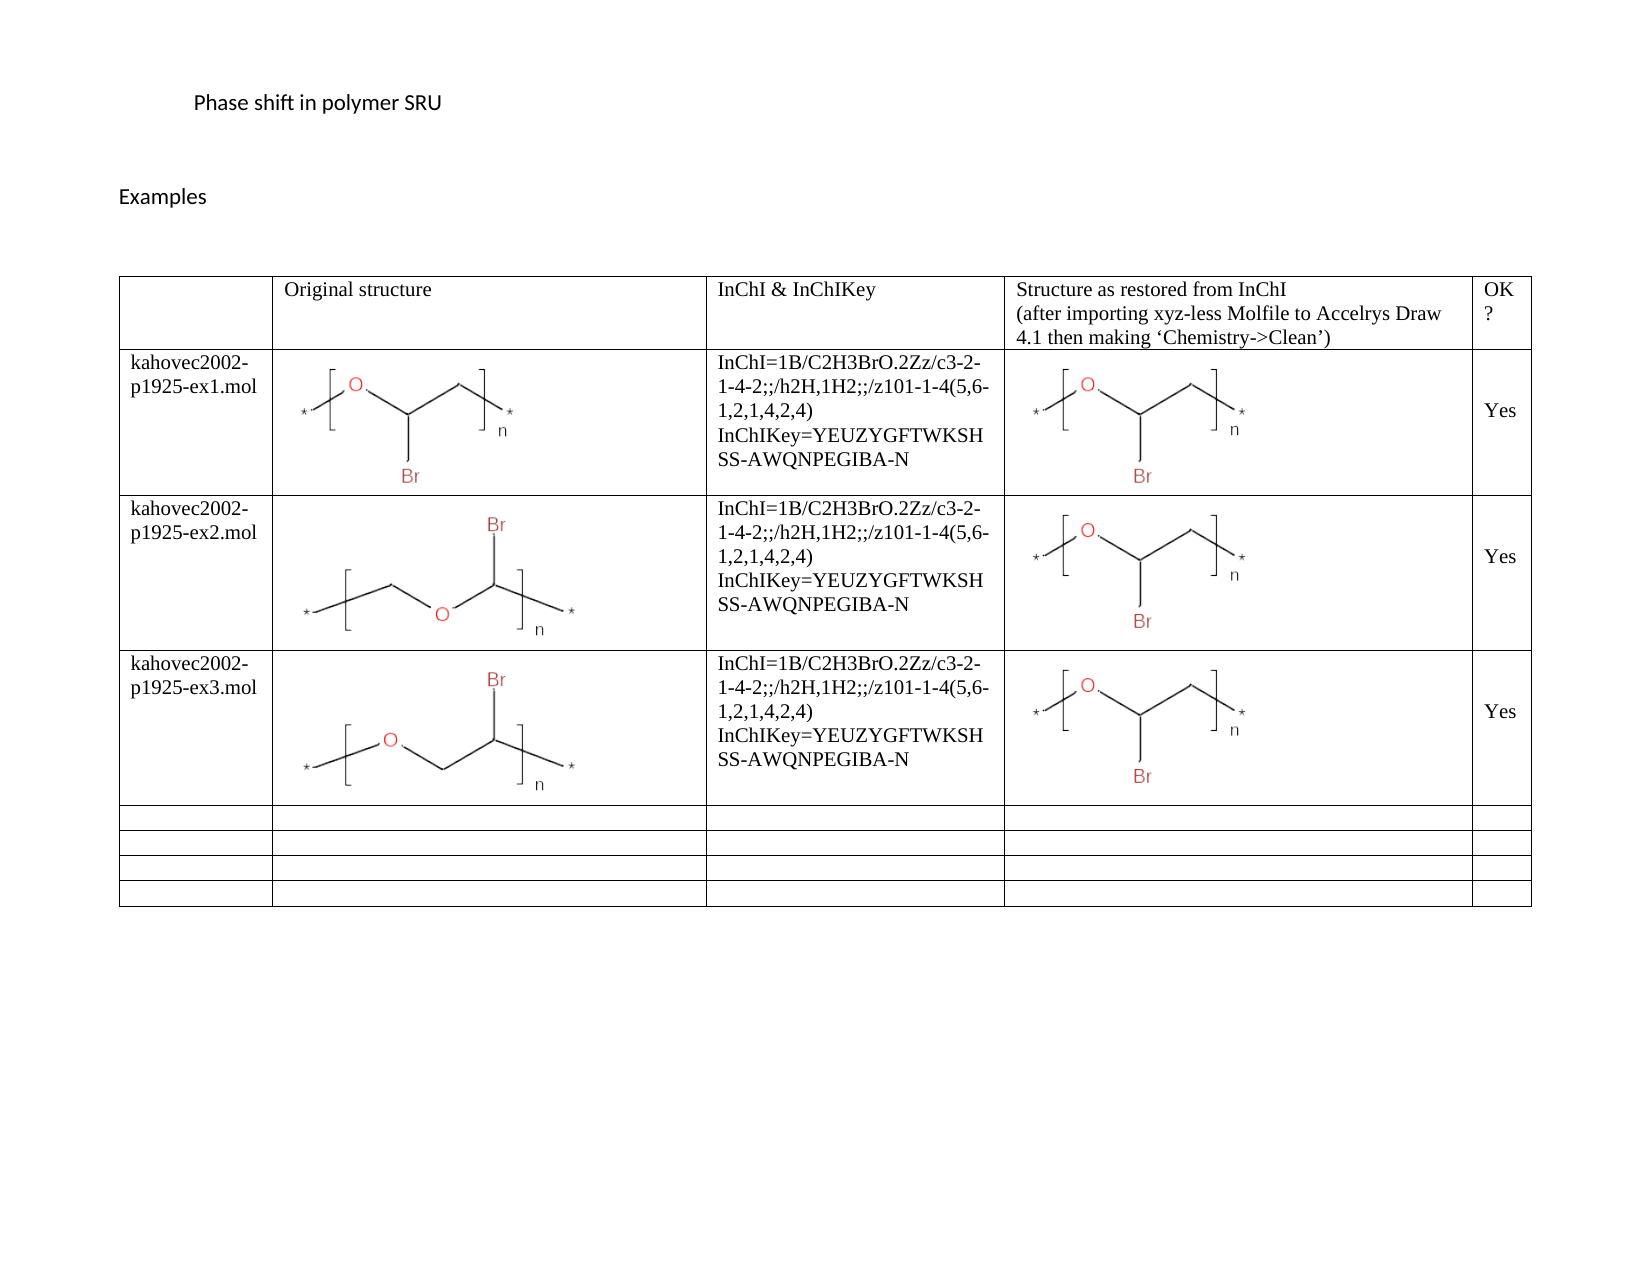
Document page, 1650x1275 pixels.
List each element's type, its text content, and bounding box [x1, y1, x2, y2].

table_header OK? [1473, 277, 1531, 349]
table_cell [273, 831, 706, 855]
table_cell [120, 856, 272, 880]
table_cell [1005, 881, 1472, 906]
table_cell [1473, 806, 1531, 830]
table_cell [1005, 806, 1472, 830]
table_cell [273, 496, 706, 650]
table_cell [120, 806, 272, 830]
table_cell InChI=1B/C2H3BrO.2Zz/c3-2-1-4-2;;/h2H,1H2;;/z101-1-4(5,6-1,2,1,4,2,4) InChIKey=YEUZYGFTWKSHSS-AWQNPEGIBA-N [707, 651, 1004, 805]
table_cell [273, 856, 706, 880]
table_cell [273, 881, 706, 906]
table_cell [707, 831, 1004, 855]
table_cell [707, 856, 1004, 880]
table_cell [1473, 881, 1531, 906]
table_cell [1473, 831, 1531, 855]
table_cell [707, 881, 1004, 906]
table_cell Yes [1473, 651, 1531, 805]
table_cell [1005, 651, 1472, 805]
table_cell [273, 806, 706, 830]
table_header [120, 277, 272, 349]
table_cell InChI=1B/C2H3BrO.2Zz/c3-2-1-4-2;;/h2H,1H2;;/z101-1-4(5,6-1,2,1,4,2,4) InChIKey=YEUZYGFTWKSHSS-AWQNPEGIBA-N [707, 350, 1004, 495]
table_cell [273, 651, 706, 805]
table_cell [1005, 496, 1472, 650]
table_cell kahovec2002-p1925-ex3.mol [120, 651, 272, 805]
table_cell InChI=1B/C2H3BrO.2Zz/c3-2-1-4-2;;/h2H,1H2;;/z101-1-4(5,6-1,2,1,4,2,4) InChIKey=YEUZYGFTWKSHSS-AWQNPEGIBA-N [707, 496, 1004, 650]
table_cell [1005, 831, 1472, 855]
table_cell [120, 831, 272, 855]
table_cell [120, 881, 272, 906]
table_cell Yes [1473, 496, 1531, 650]
table_header InChI & InChIKey [707, 277, 1004, 349]
table_cell [273, 350, 706, 495]
table_cell [1005, 856, 1472, 880]
table_header Structure as restored from InChI (after importing xyz-less Molfile to Accelrys Draw 4.1 then making ‘Chemistry->Clean’) [1005, 277, 1472, 349]
table_cell [1473, 856, 1531, 880]
table_cell kahovec2002-p1925-ex2.mol [120, 496, 272, 650]
text Examples [118, 182, 1531, 210]
table_cell kahovec2002-p1925-ex1.mol [120, 350, 272, 495]
table_cell [707, 806, 1004, 830]
table_cell Yes [1473, 350, 1531, 495]
text Phase shift in polymer SRU [118, 88, 1531, 117]
table_header Original structure [273, 277, 706, 349]
table_cell [1005, 350, 1472, 495]
